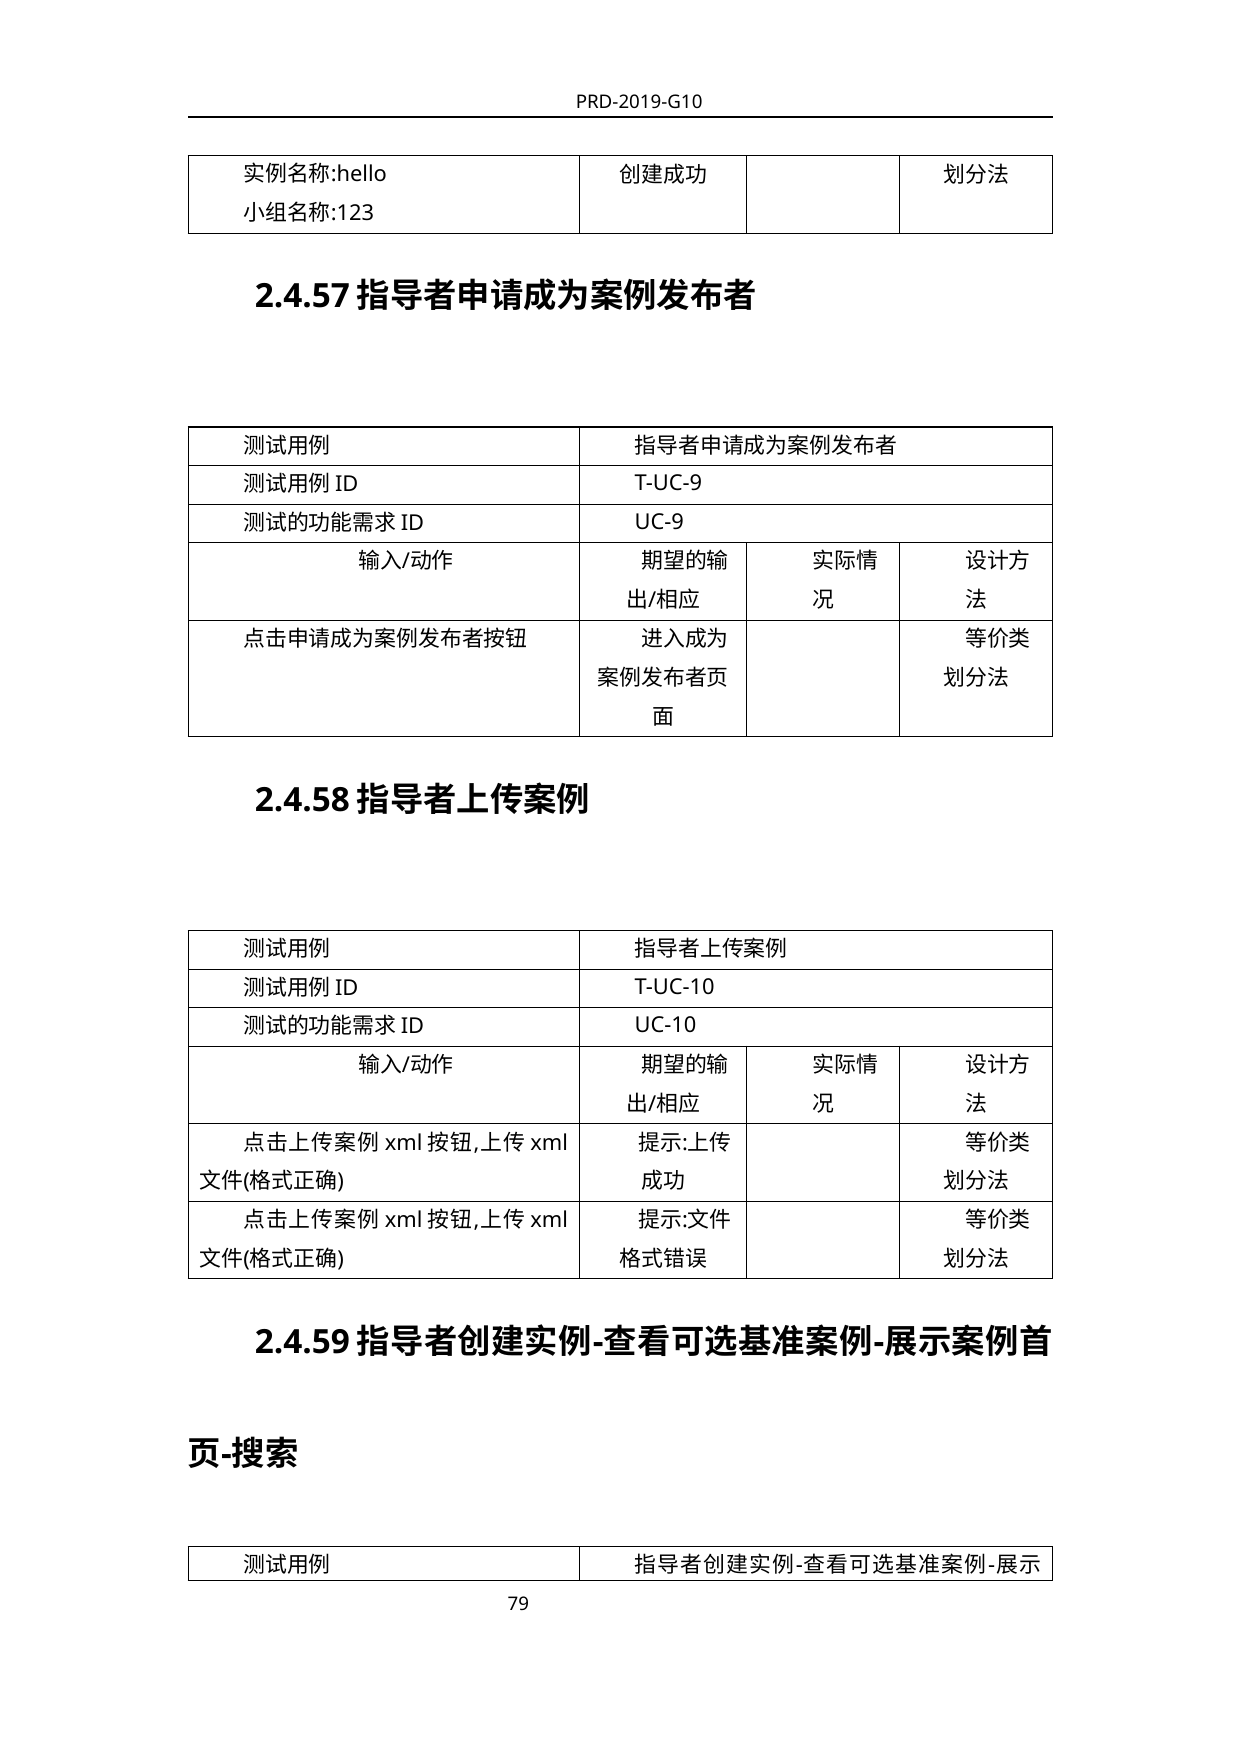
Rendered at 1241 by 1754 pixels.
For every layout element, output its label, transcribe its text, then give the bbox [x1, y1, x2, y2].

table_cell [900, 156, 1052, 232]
subtitle 2.4.57指导者申请成为案例发布者 [187, 261, 1053, 326]
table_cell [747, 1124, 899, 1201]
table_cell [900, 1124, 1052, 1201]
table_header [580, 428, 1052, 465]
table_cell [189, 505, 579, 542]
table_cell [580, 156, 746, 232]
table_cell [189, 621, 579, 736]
subtitle 2.4.58指导者上传案例 [187, 764, 1053, 829]
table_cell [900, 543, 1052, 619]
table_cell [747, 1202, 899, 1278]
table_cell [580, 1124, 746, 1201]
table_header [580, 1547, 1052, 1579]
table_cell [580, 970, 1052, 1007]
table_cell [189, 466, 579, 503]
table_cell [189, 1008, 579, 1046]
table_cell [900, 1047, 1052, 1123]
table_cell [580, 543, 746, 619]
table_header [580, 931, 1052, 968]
subtitle 2.4.59指导者创建实例-查看可选基准案例-展示案例首页-搜索 [187, 1306, 1053, 1484]
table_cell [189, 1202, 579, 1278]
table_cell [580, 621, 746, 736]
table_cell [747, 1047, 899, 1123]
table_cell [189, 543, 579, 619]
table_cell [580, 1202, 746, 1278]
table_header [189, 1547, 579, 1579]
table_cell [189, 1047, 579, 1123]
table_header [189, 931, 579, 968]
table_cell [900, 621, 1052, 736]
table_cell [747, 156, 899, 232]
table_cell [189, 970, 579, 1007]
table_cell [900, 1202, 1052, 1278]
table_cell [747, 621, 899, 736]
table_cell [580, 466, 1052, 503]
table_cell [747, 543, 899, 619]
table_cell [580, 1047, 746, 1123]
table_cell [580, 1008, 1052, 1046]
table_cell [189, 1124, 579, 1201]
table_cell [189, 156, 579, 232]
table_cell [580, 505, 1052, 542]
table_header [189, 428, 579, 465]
